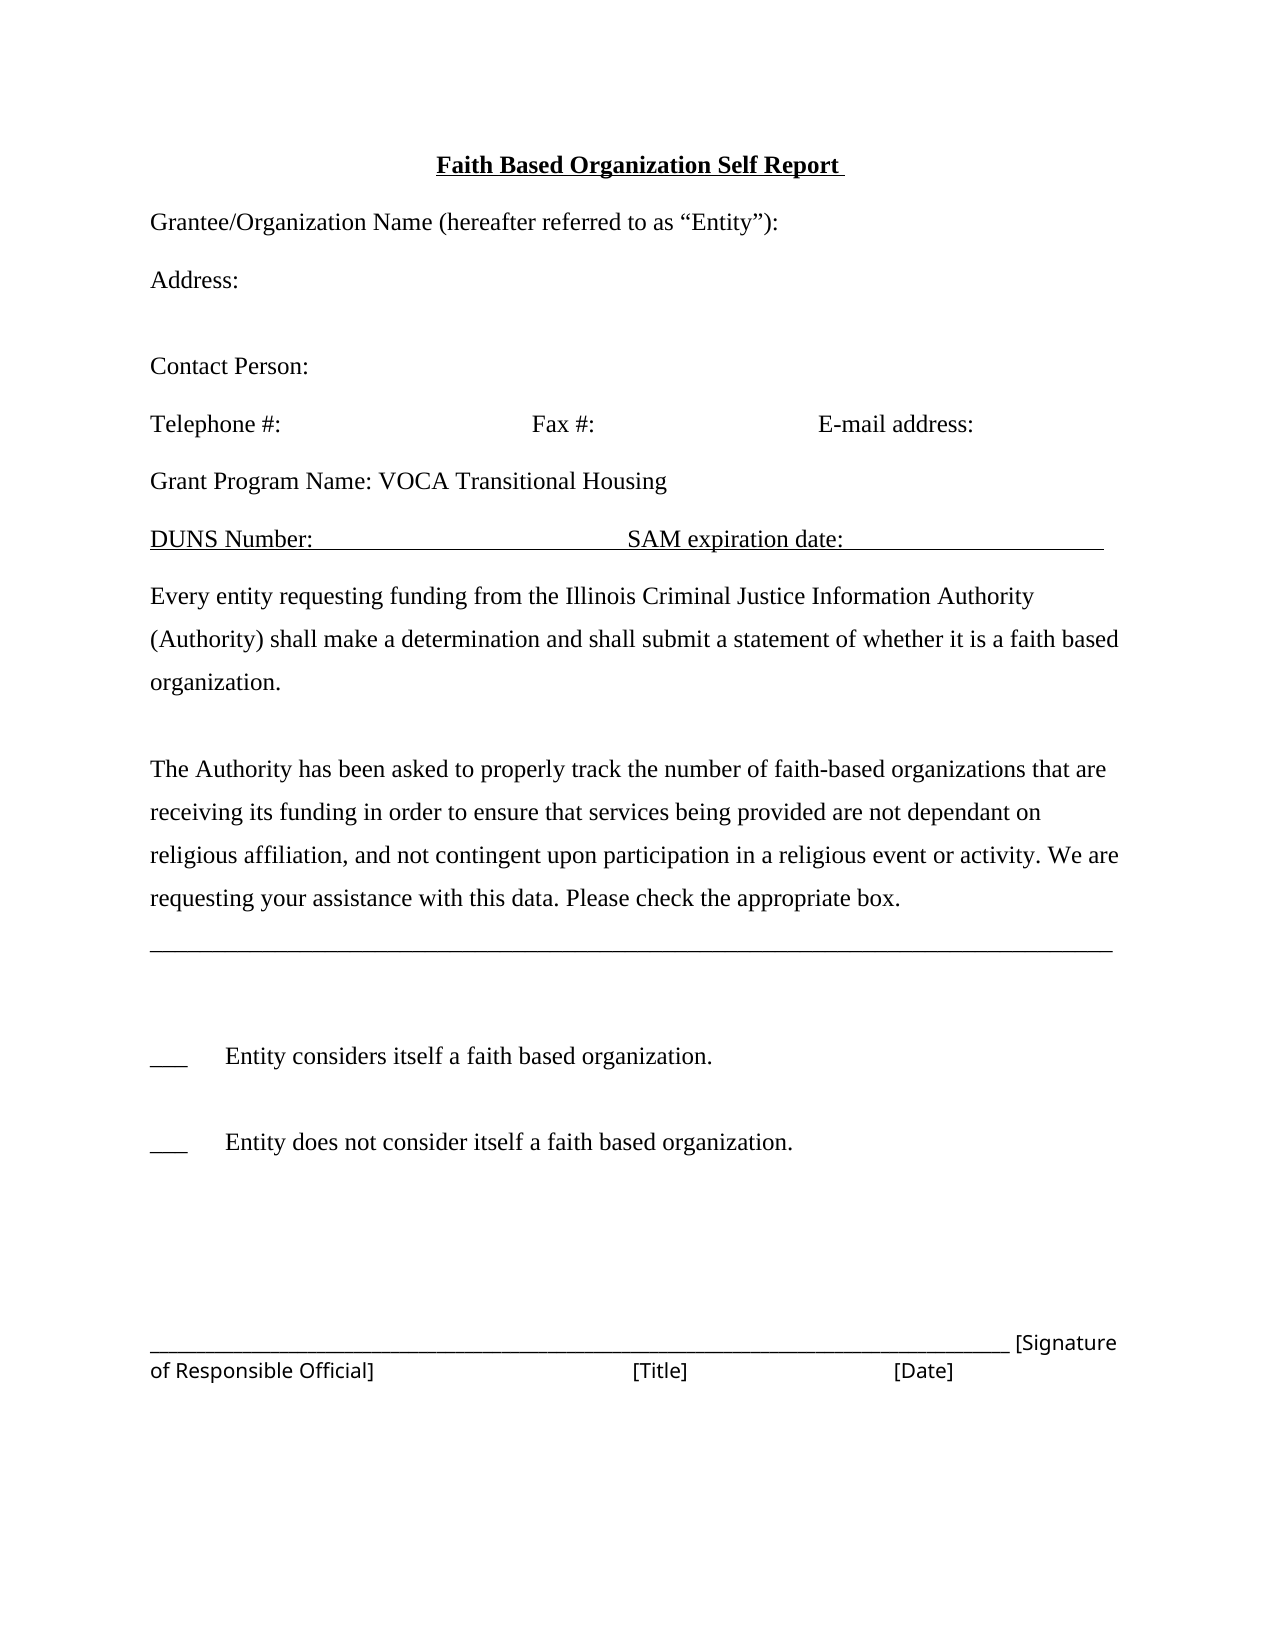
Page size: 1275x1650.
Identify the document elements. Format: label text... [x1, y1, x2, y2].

text _____________________________________________________________________________ [150, 926, 1125, 998]
text Grantee/Organization Name (hereafter referred to as “Entity”): [150, 207, 1125, 236]
text Contact Person: [150, 351, 1125, 380]
text Telephone #: Fax #: E-mail address: [150, 409, 1125, 437]
text The Authority has been asked to properly track the number of faith-based organizations that are receiving its funding in order to ensure that services being provided are not dependant on religious affiliation, and not contingent upon participation in a religious event or activity. We are requesting your assistance with this data. Please check the appropriate box. [150, 754, 1125, 912]
text DUNS Number: SAM expiration date: [150, 524, 1125, 552]
text Grant Program Name: VOCA Transitional Housing [150, 466, 1125, 495]
text ___ Entity does not consider itself a faith based organization. [150, 1127, 1125, 1156]
text ___ Entity considers itself a faith based organization. [150, 1041, 1125, 1070]
text Faith Based Organization Self Report [150, 150, 1125, 179]
text _____________________________________________________________________________________________ [Signature of Responsible Official] [Title] [Date] [150, 1328, 1125, 1385]
text Address: [150, 265, 1125, 294]
text Every entity requesting funding from the Illinois Criminal Justice Information Authority (Authority) shall make a determination and shall submit a statement of whether it is a faith based organization. [150, 581, 1125, 696]
